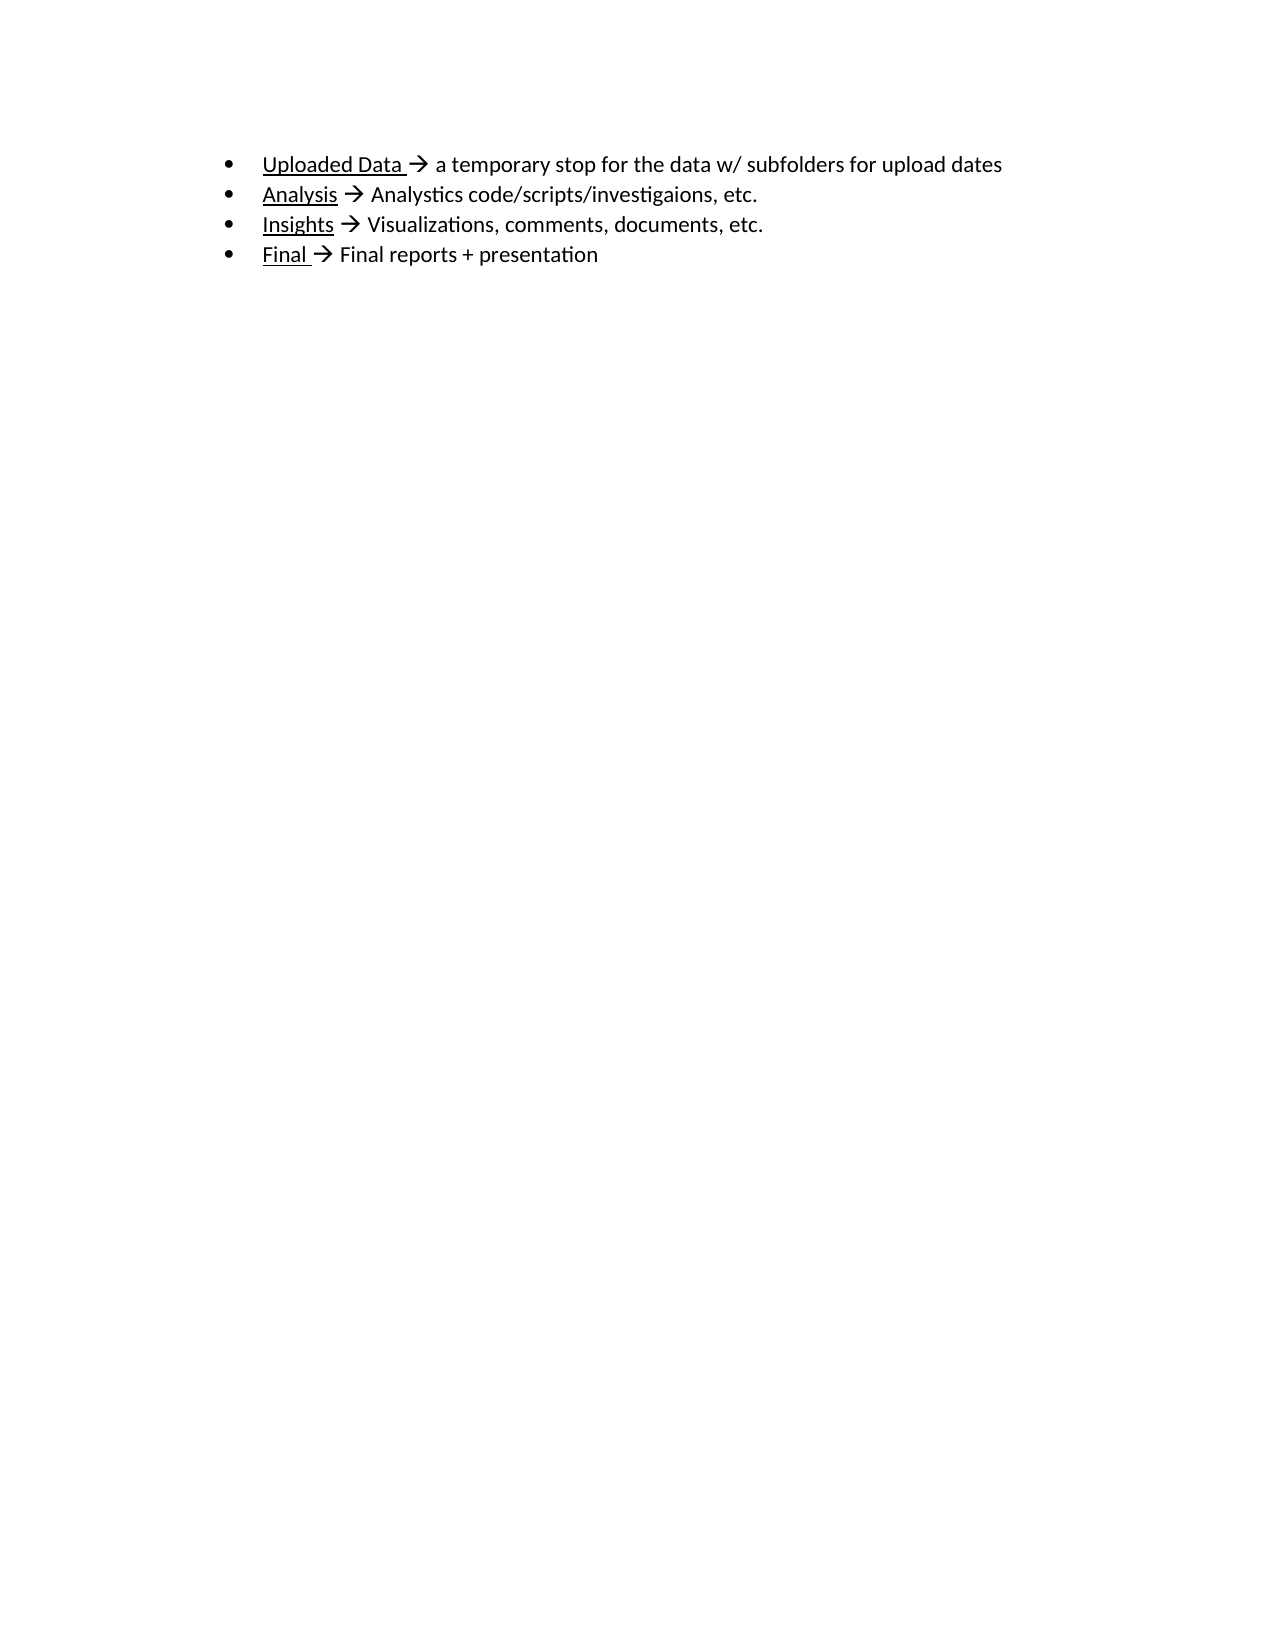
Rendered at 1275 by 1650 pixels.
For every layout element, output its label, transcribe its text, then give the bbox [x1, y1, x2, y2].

list Analysis Analystics code/scripts/investigaions, etc. [225, 180, 1125, 208]
list Final Final reports + presentation [225, 241, 1125, 269]
list Uploaded Data a temporary stop for the data w/ subfolders for upload dates [225, 150, 1125, 178]
list Insights Visualizations, comments, documents, etc. [225, 210, 1125, 238]
